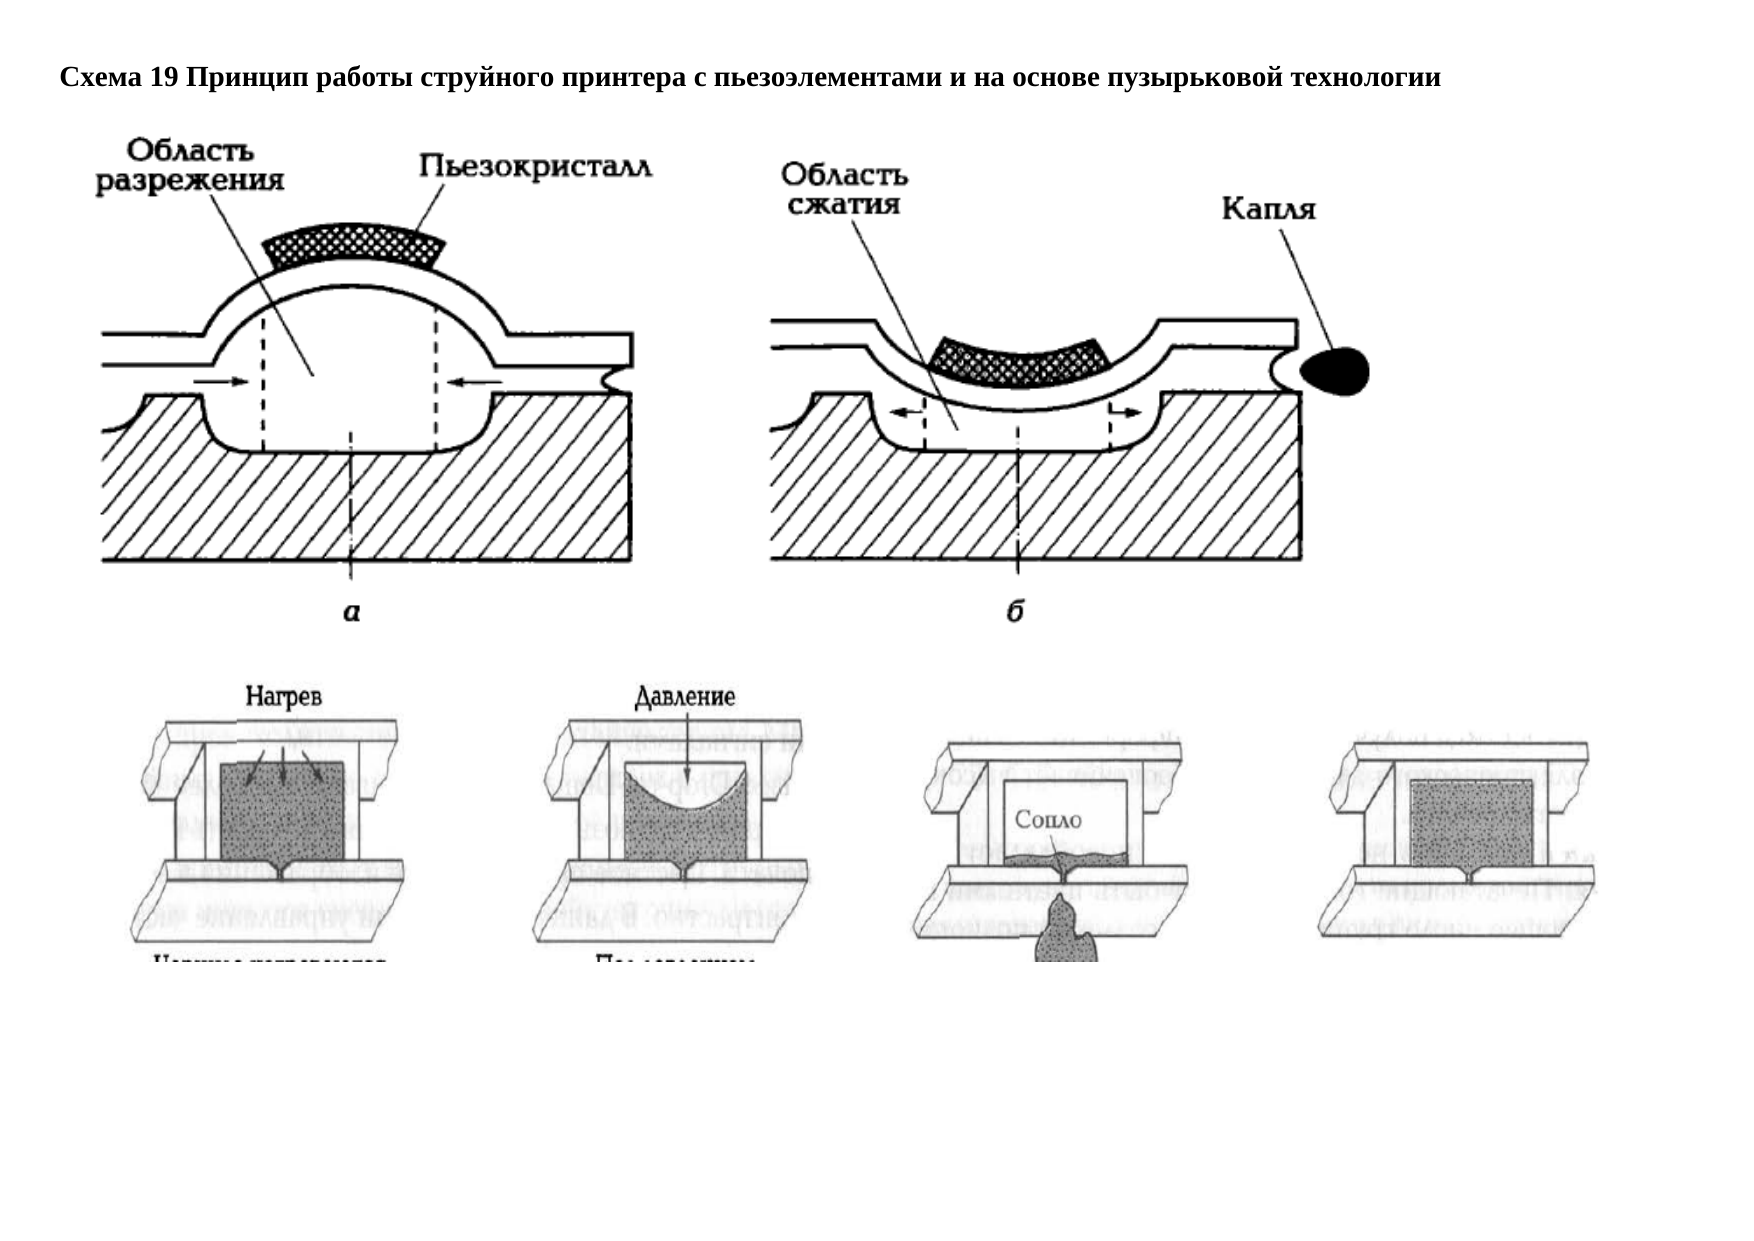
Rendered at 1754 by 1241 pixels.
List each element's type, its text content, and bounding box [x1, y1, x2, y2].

picture [59, 118, 1409, 646]
text Схема 19 Принцип работы струйного принтера с пьезоэлементами и на основе пузырьковой технологии [59, 59, 1695, 93]
picture [59, 670, 1647, 962]
